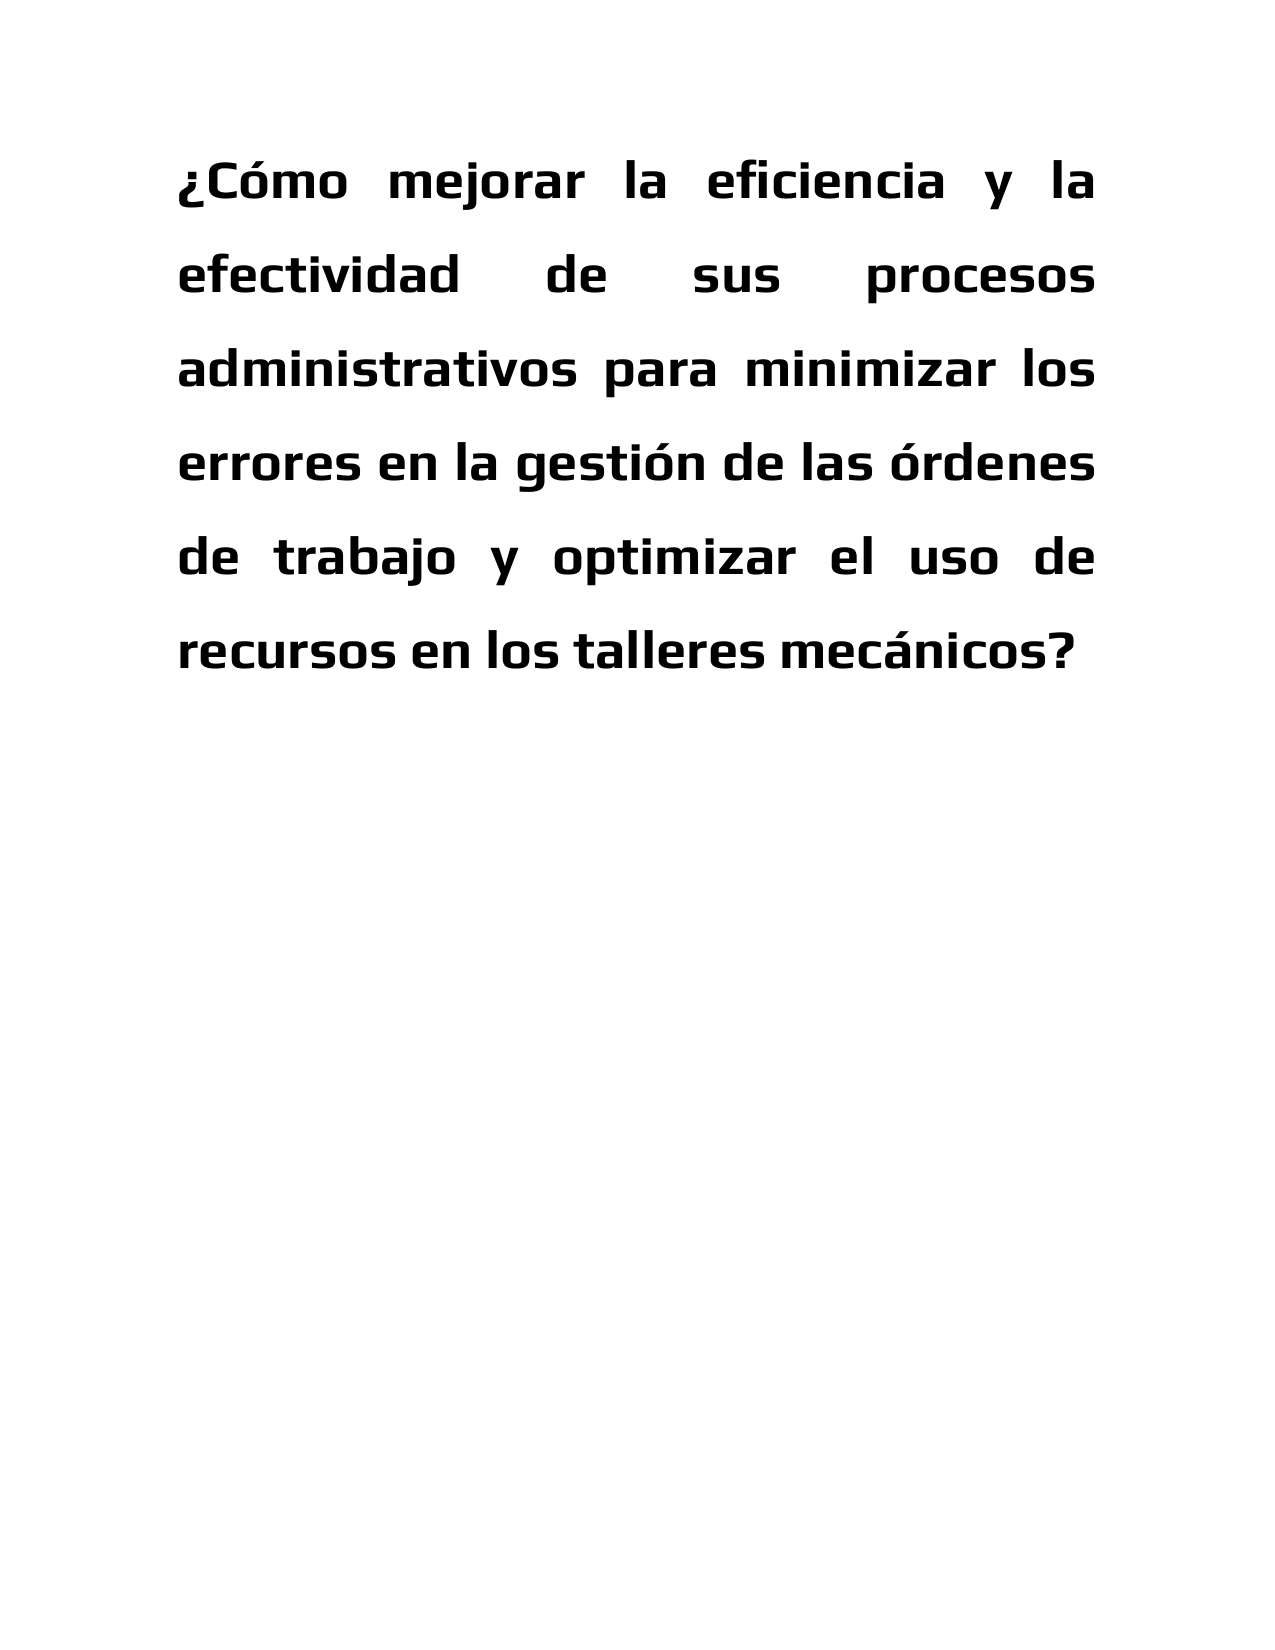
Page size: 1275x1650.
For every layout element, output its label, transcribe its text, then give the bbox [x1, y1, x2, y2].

text ¿Cómo mejorar la eficiencia y la efectividad de sus procesos administrativos para minimizar los errores en la gestión de las órdenes de trabajo y optimizar el uso de recursos en los talleres mecánicos? [177, 148, 1098, 681]
